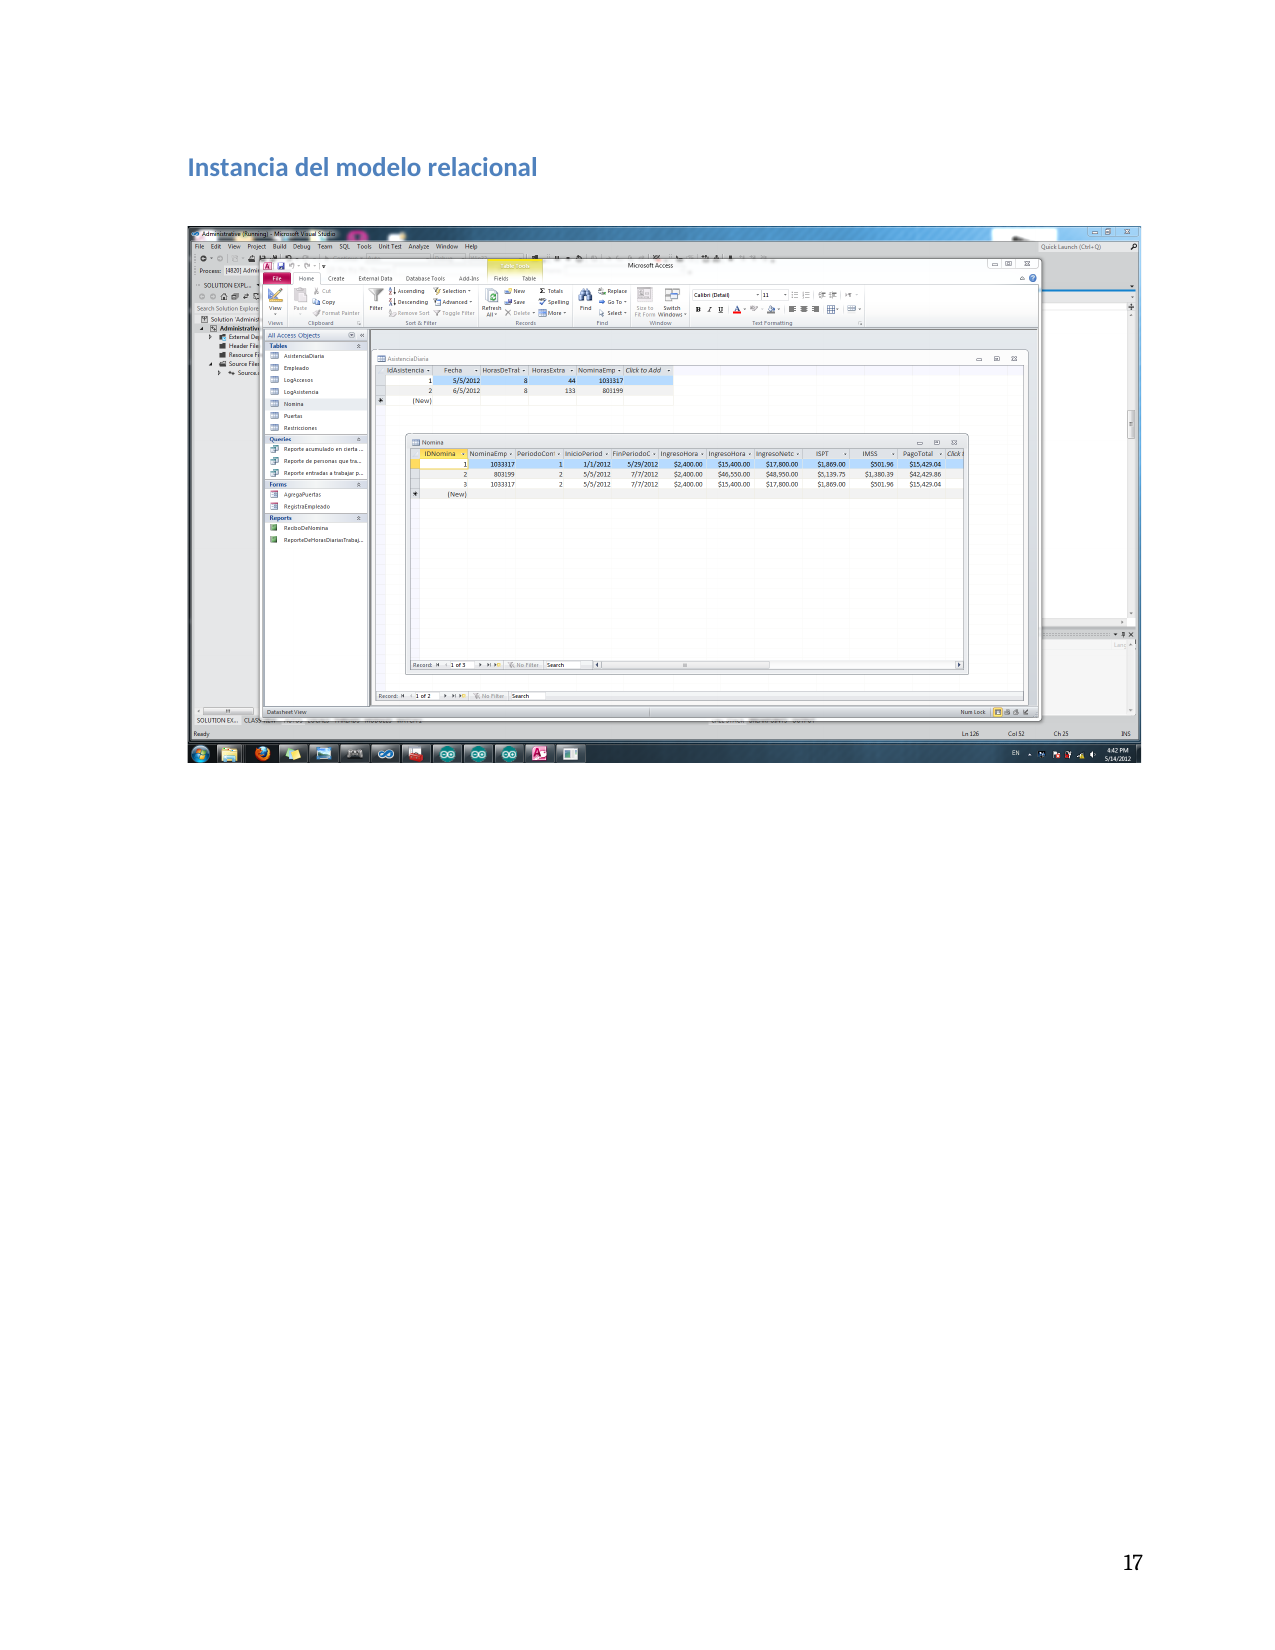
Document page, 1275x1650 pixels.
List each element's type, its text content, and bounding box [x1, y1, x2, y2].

subtitle Instancia del modelo relacional [187, 150, 1143, 183]
picture [187, 226, 1142, 763]
